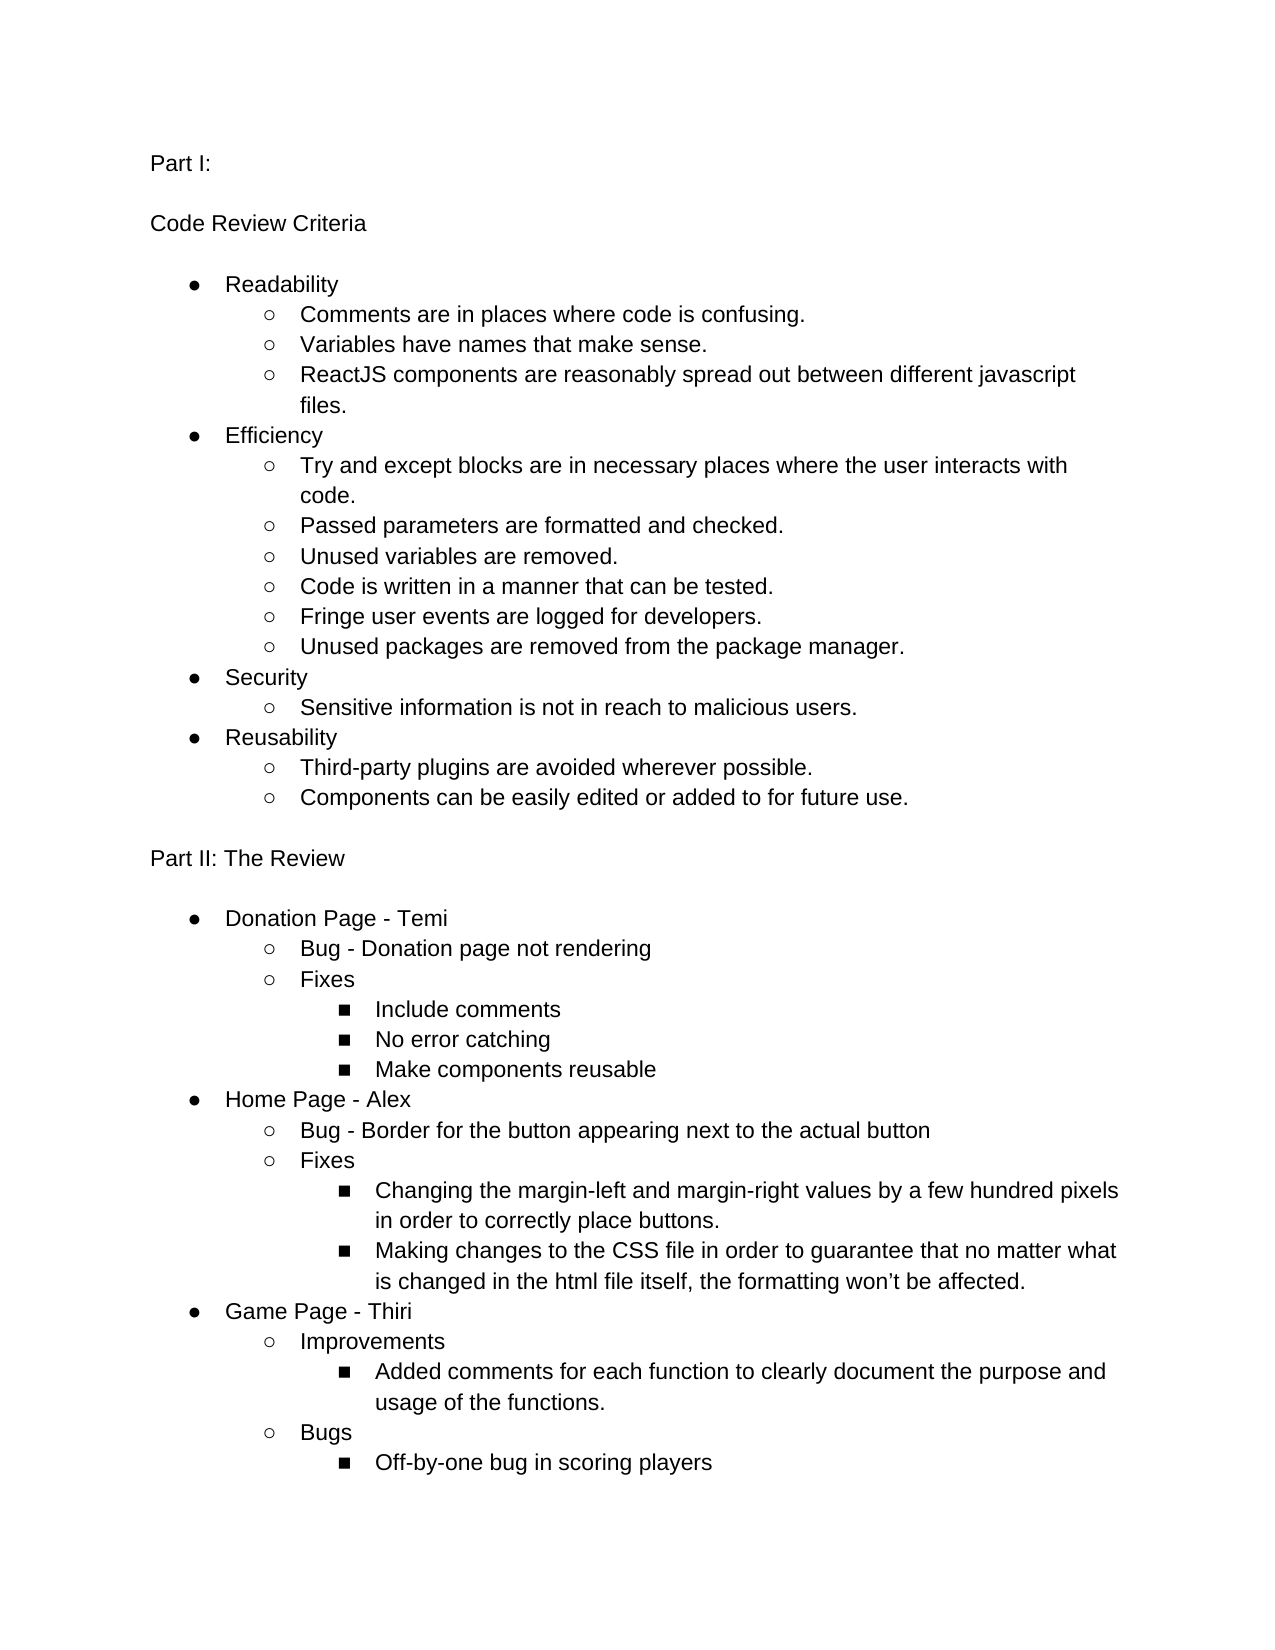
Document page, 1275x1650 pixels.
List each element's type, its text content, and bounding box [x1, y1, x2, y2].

list Donation Page - Temi [187, 905, 1125, 932]
list Comments are in places where code is confusing. [262, 301, 1125, 327]
list Off-by-one bug in scoring players [337, 1449, 1125, 1475]
list Try and except blocks are in necessary places where the user interacts with code. [262, 452, 1125, 509]
list Efficiency [187, 422, 1125, 448]
list Fixes [262, 1147, 1125, 1173]
list Changing the margin-left and margin-right values by a few hundred pixels in order to correctly place buttons. [337, 1177, 1125, 1234]
list Game Page - Thiri [187, 1298, 1125, 1324]
list Fringe user events are logged for developers. [262, 603, 1125, 629]
list Security [187, 663, 1125, 690]
list ReactJS components are reasonably spread out between different javascript files. [262, 361, 1125, 418]
list Unused variables are removed. [262, 543, 1125, 569]
list Bug - Border for the button appearing next to the actual button [262, 1117, 1125, 1143]
list Home Page - Alex [187, 1086, 1125, 1113]
list Fixes [262, 966, 1125, 992]
list Third-party plugins are avoided wherever possible. [262, 754, 1125, 781]
list Readability [187, 271, 1125, 297]
text Part I: [150, 150, 1125, 176]
list Making changes to the CSS file in order to guarantee that no matter what is changed in the html file itself, the formatting won’t be affected. [337, 1237, 1125, 1294]
list Reusability [187, 724, 1125, 750]
list Unused packages are removed from the package manager. [262, 633, 1125, 660]
list Variables have names that make sense. [262, 331, 1125, 358]
list Include comments [337, 996, 1125, 1022]
list Improvements [262, 1328, 1125, 1354]
list Bugs [262, 1419, 1125, 1445]
list Code is written in a manner that can be tested. [262, 573, 1125, 599]
list No error catching [337, 1026, 1125, 1052]
list Added comments for each function to clearly document the purpose and usage of the functions. [337, 1358, 1125, 1415]
list Components can be easily edited or added to for future use. [262, 784, 1125, 811]
list Passed parameters are formatted and checked. [262, 512, 1125, 539]
list Make components reusable [337, 1056, 1125, 1083]
list Bug - Donation page not rendering [262, 935, 1125, 962]
text Code Review Criteria [150, 210, 1125, 237]
text Part II: The Review [150, 845, 1125, 871]
list Sensitive information is not in reach to malicious users. [262, 694, 1125, 720]
